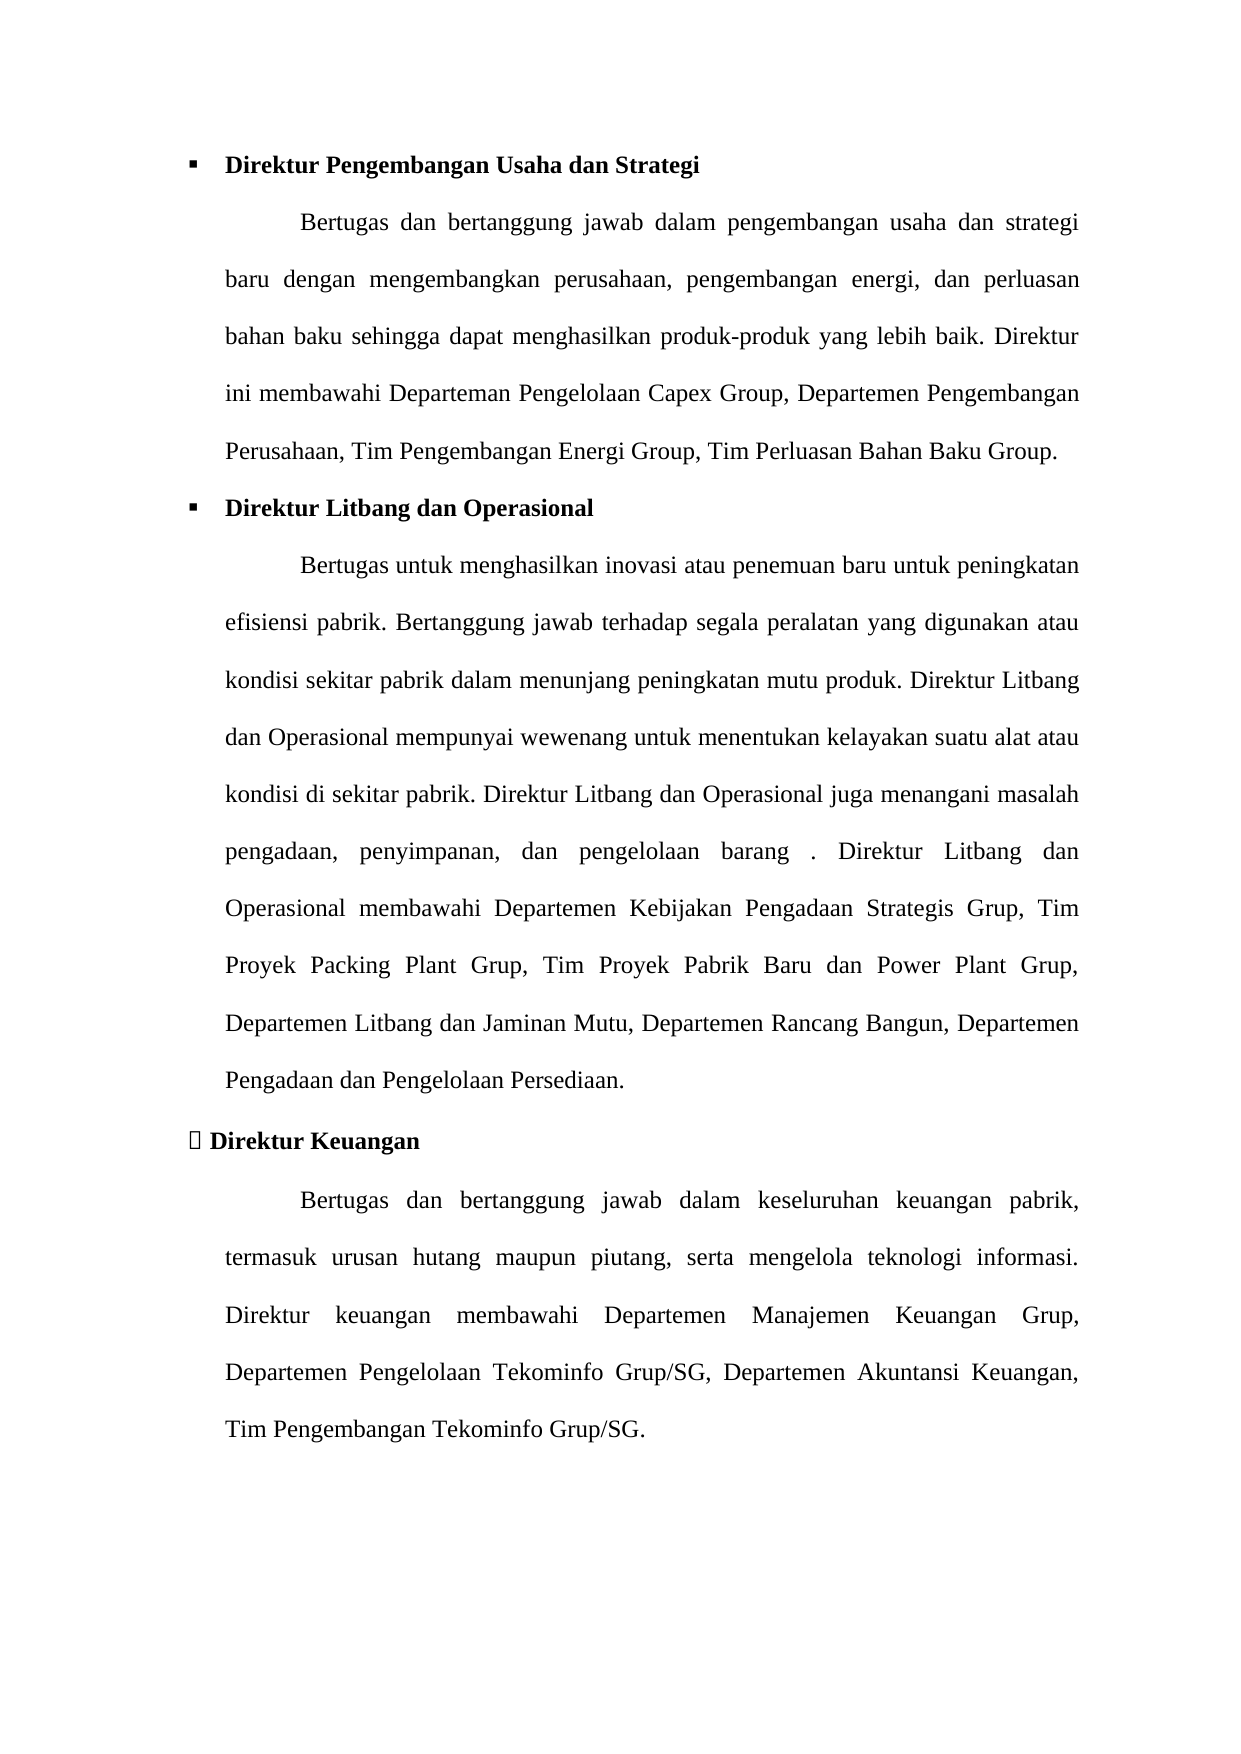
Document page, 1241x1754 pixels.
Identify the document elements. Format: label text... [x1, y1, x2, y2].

text  Direktur Keuangan [187, 1123, 1080, 1157]
list Direktur Litbang dan Operasional [187, 493, 1080, 522]
text Bertugas dan bertanggung jawab dalam pengembangan usaha dan strategi baru dengan mengembangkan perusahaan, pengembangan energi, dan perluasan bahan baku sehingga dapat menghasilkan produk-produk yang lebih baik. Direktur ini membawahi Departeman Pengelolaan Capex Group, Departemen Pengembangan Perusahaan, Tim Pengembangan Energi Group, Tim Perluasan Bahan Baku Group. [225, 207, 1080, 464]
text Bertugas untuk menghasilkan inovasi atau penemuan baru untuk peningkatan efisiensi pabrik. Bertanggung jawab terhadap segala peralatan yang digunakan atau kondisi sekitar pabrik dalam menunjang peningkatan mutu produk. Direktur Litbang dan Operasional mempunyai wewenang untuk menentukan kelayakan suatu alat atau kondisi di sekitar pabrik. Direktur Litbang dan Operasional juga menangani masalah pengadaan, penyimpanan, dan pengelolaan barang . Direktur Litbang dan Operasional membawahi Departemen Kebijakan Pengadaan Strategis Grup, Tim Proyek Packing Plant Grup, Tim Proyek Pabrik Baru dan Power Plant Grup, Departemen Litbang dan Jaminan Mutu, Departemen Rancang Bangun, Departemen Pengadaan dan Pengelolaan Persediaan. [225, 550, 1080, 1094]
text Bertugas dan bertanggung jawab dalam keseluruhan keuangan pabrik, termasuk urusan hutang maupun piutang, serta mengelola teknologi informasi. Direktur keuangan membawahi Departemen Manajemen Keuangan Grup, Departemen Pengelolaan Tekominfo Grup/SG, Departemen Akuntansi Keuangan, Tim Pengembangan Tekominfo Grup/SG. [225, 1185, 1080, 1443]
list Direktur Pengembangan Usaha dan Strategi [187, 150, 1080, 179]
